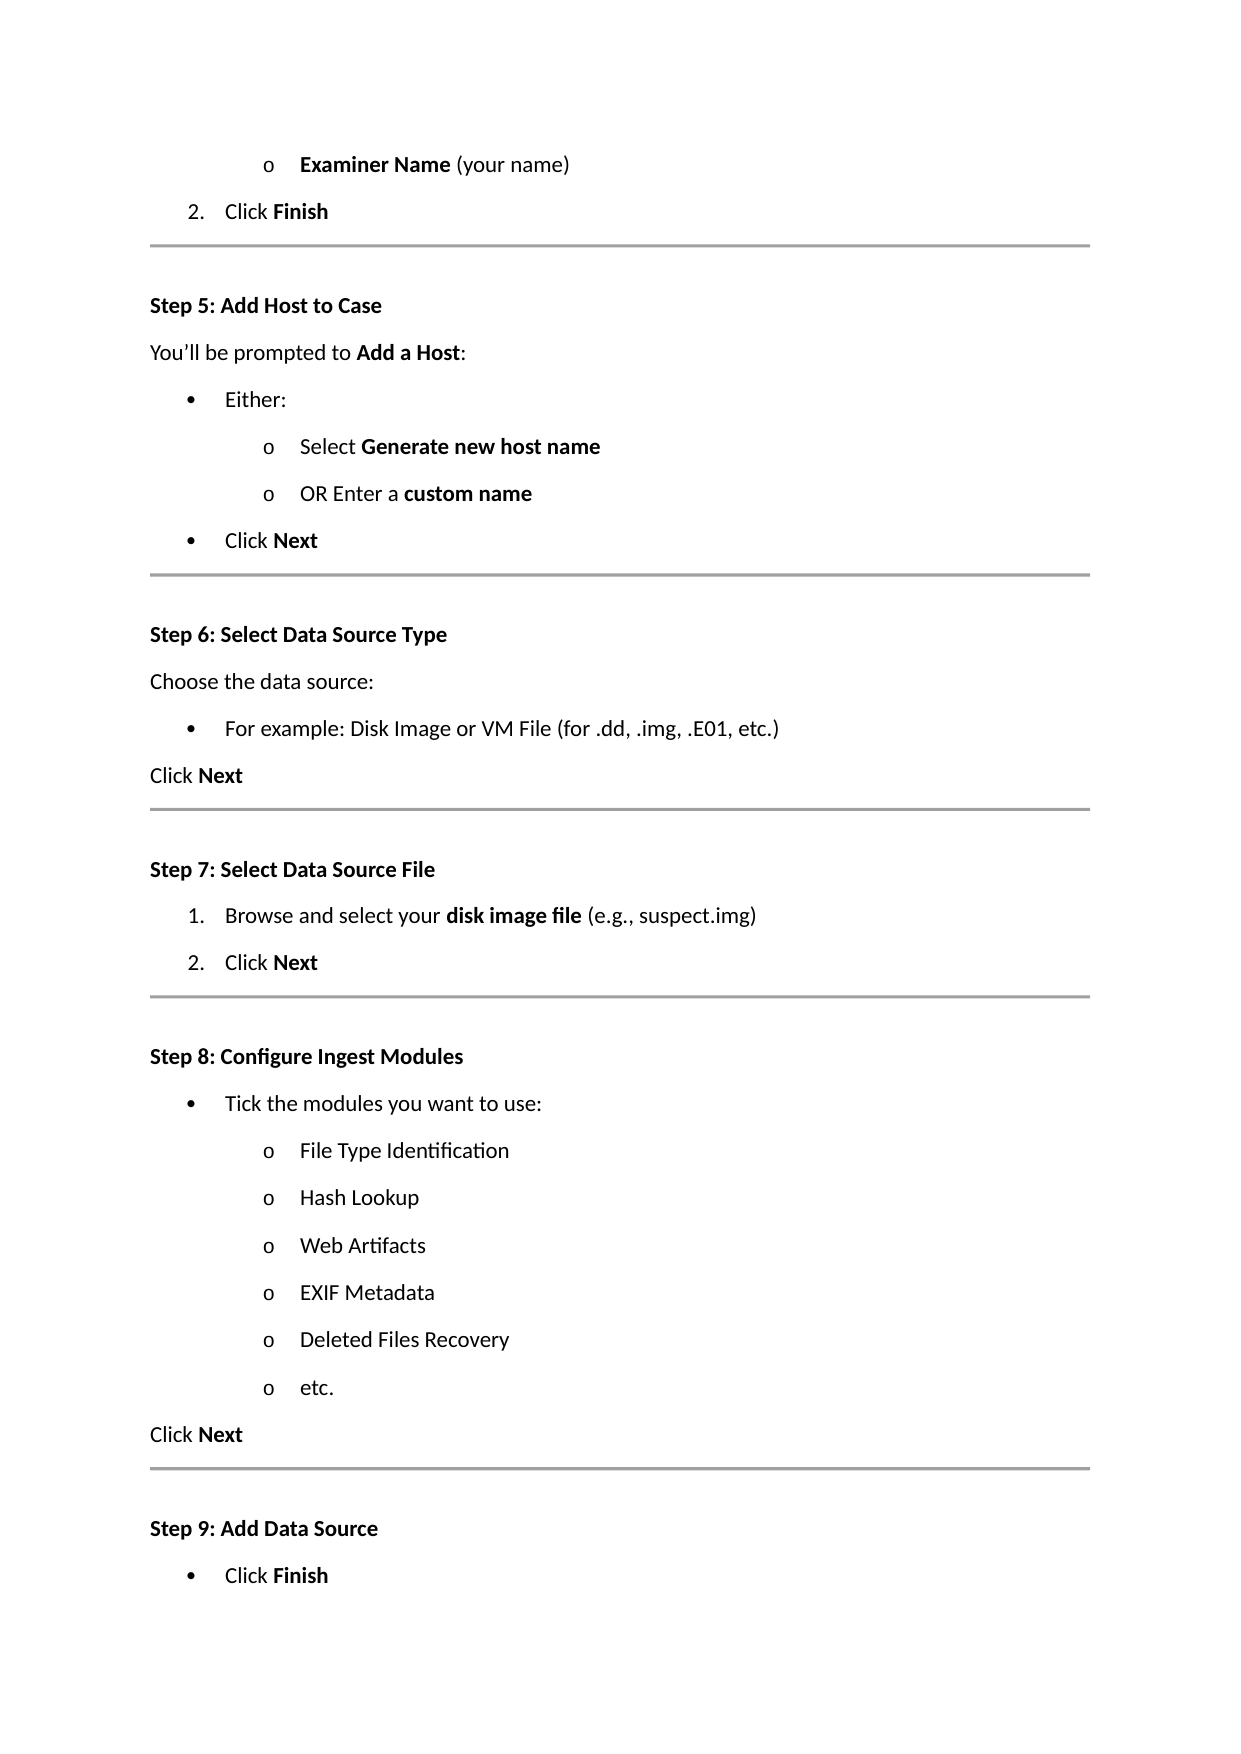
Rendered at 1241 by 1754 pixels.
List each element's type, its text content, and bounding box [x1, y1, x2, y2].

list File Type Identification [262, 1136, 1090, 1164]
text You’ll be prompted to Add a Host: [150, 338, 1090, 366]
list EXIF Metadata [262, 1278, 1090, 1307]
list Click Finish [187, 197, 1090, 225]
list Browse and select your disk image file (e.g., suspect.img) [187, 902, 1090, 929]
list Click Finish [187, 1561, 1090, 1589]
list OR Enter a custom name [262, 479, 1090, 508]
list etc. [262, 1373, 1090, 1401]
text Step 8: Configure Ingest Modules [150, 1042, 1090, 1070]
list Deleted Files Recovery [262, 1326, 1090, 1354]
list Select Generate new host name [262, 432, 1090, 460]
text Step 5: Add Host to Case [150, 291, 1090, 319]
list Tick the modules you want to use: [187, 1089, 1090, 1117]
text Step 9: Add Data Source [150, 1514, 1090, 1542]
list Either: [187, 385, 1090, 413]
text Click Next [150, 761, 1090, 789]
text Step 6: Select Data Source Type [150, 620, 1090, 648]
list For example: Disk Image or VM File (for .dd, .img, .E01, etc.) [187, 714, 1090, 742]
text Click Next [150, 1420, 1090, 1448]
list Hash Lookup [262, 1183, 1090, 1212]
text Choose the data source: [150, 667, 1090, 695]
list Examiner Name (your name) [262, 150, 1090, 178]
list Click Next [187, 948, 1090, 976]
list Click Next [187, 527, 1090, 554]
list Web Artifacts [262, 1231, 1090, 1259]
text Step 7: Select Data Source File [150, 855, 1090, 883]
